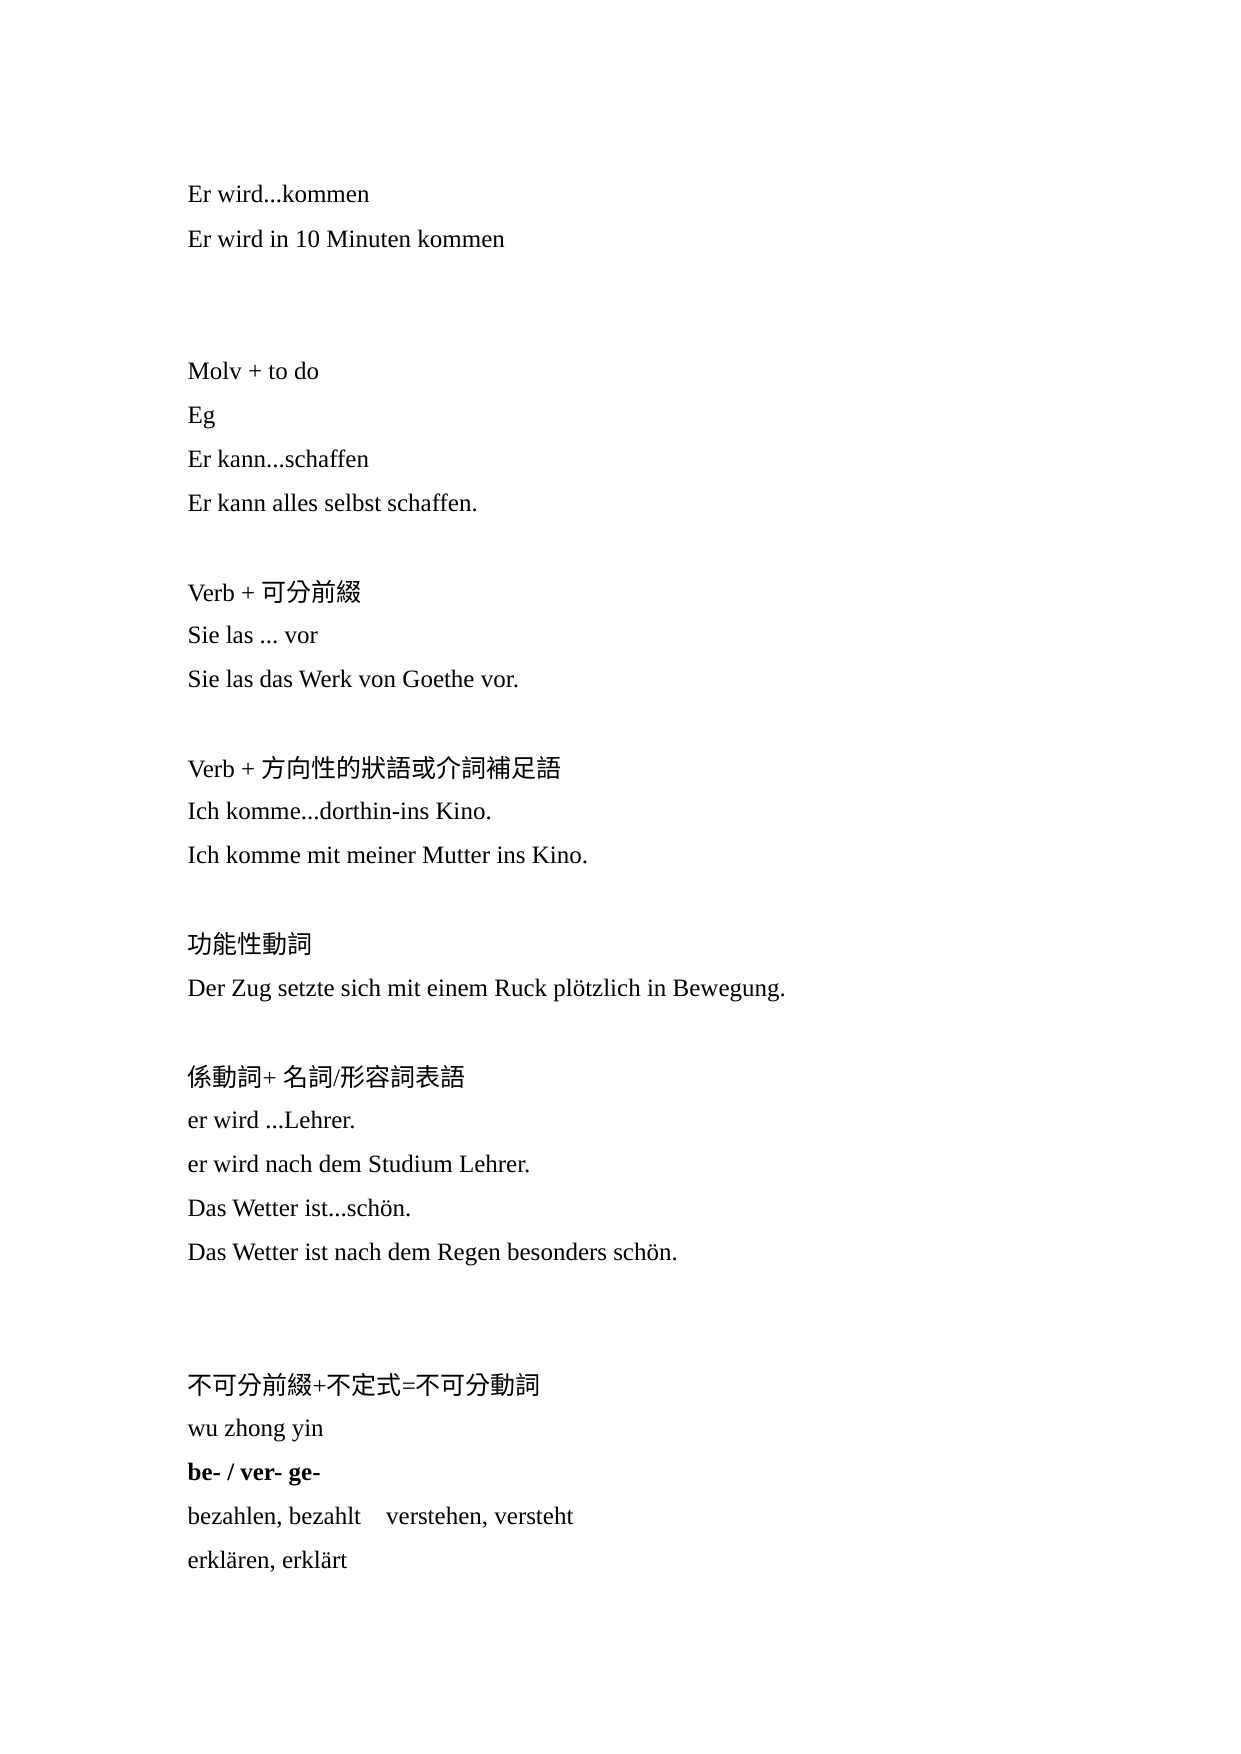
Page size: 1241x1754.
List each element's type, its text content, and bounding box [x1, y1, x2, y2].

text be- / ver- ge- [187, 1450, 1053, 1494]
text wu zhong yin [187, 1406, 1053, 1450]
text Eg [187, 392, 1053, 436]
text erklären, erklärt [187, 1538, 1053, 1582]
text 係動詞+ 名詞/形容詞表語 [187, 1053, 1053, 1097]
text Er wird in 10 Minuten kommen [187, 216, 1053, 260]
text bezahlen, bezahlt verstehen, versteht [187, 1494, 1053, 1538]
text Er wird...kommen [187, 172, 1053, 216]
text Verb + 方向性的狀語或介詞補足語 [187, 745, 1053, 789]
text Sie las das Werk von Goethe vor. [187, 657, 1053, 701]
text Das Wetter ist...schön. [187, 1185, 1053, 1229]
text Er kann alles selbst schaffen. [187, 480, 1053, 524]
text Ich komme mit meiner Mutter ins Kino. [187, 833, 1053, 877]
text Das Wetter ist nach dem Regen besonders schön. [187, 1229, 1053, 1273]
text 功能性動詞 [187, 921, 1053, 965]
text Der Zug setzte sich mit einem Ruck plötzlich in Bewegung. [187, 965, 1053, 1009]
text er wird ...Lehrer. [187, 1097, 1053, 1141]
text Ich komme...dorthin-ins Kino. [187, 789, 1053, 833]
text er wird nach dem Studium Lehrer. [187, 1141, 1053, 1185]
text 不可分前綴+不定式=不可分動詞 [187, 1362, 1053, 1406]
text Er kann...schaffen [187, 436, 1053, 480]
text Molv + to do [187, 348, 1053, 392]
text Verb + 可分前綴 [187, 568, 1053, 613]
text Sie las ... vor [187, 613, 1053, 657]
